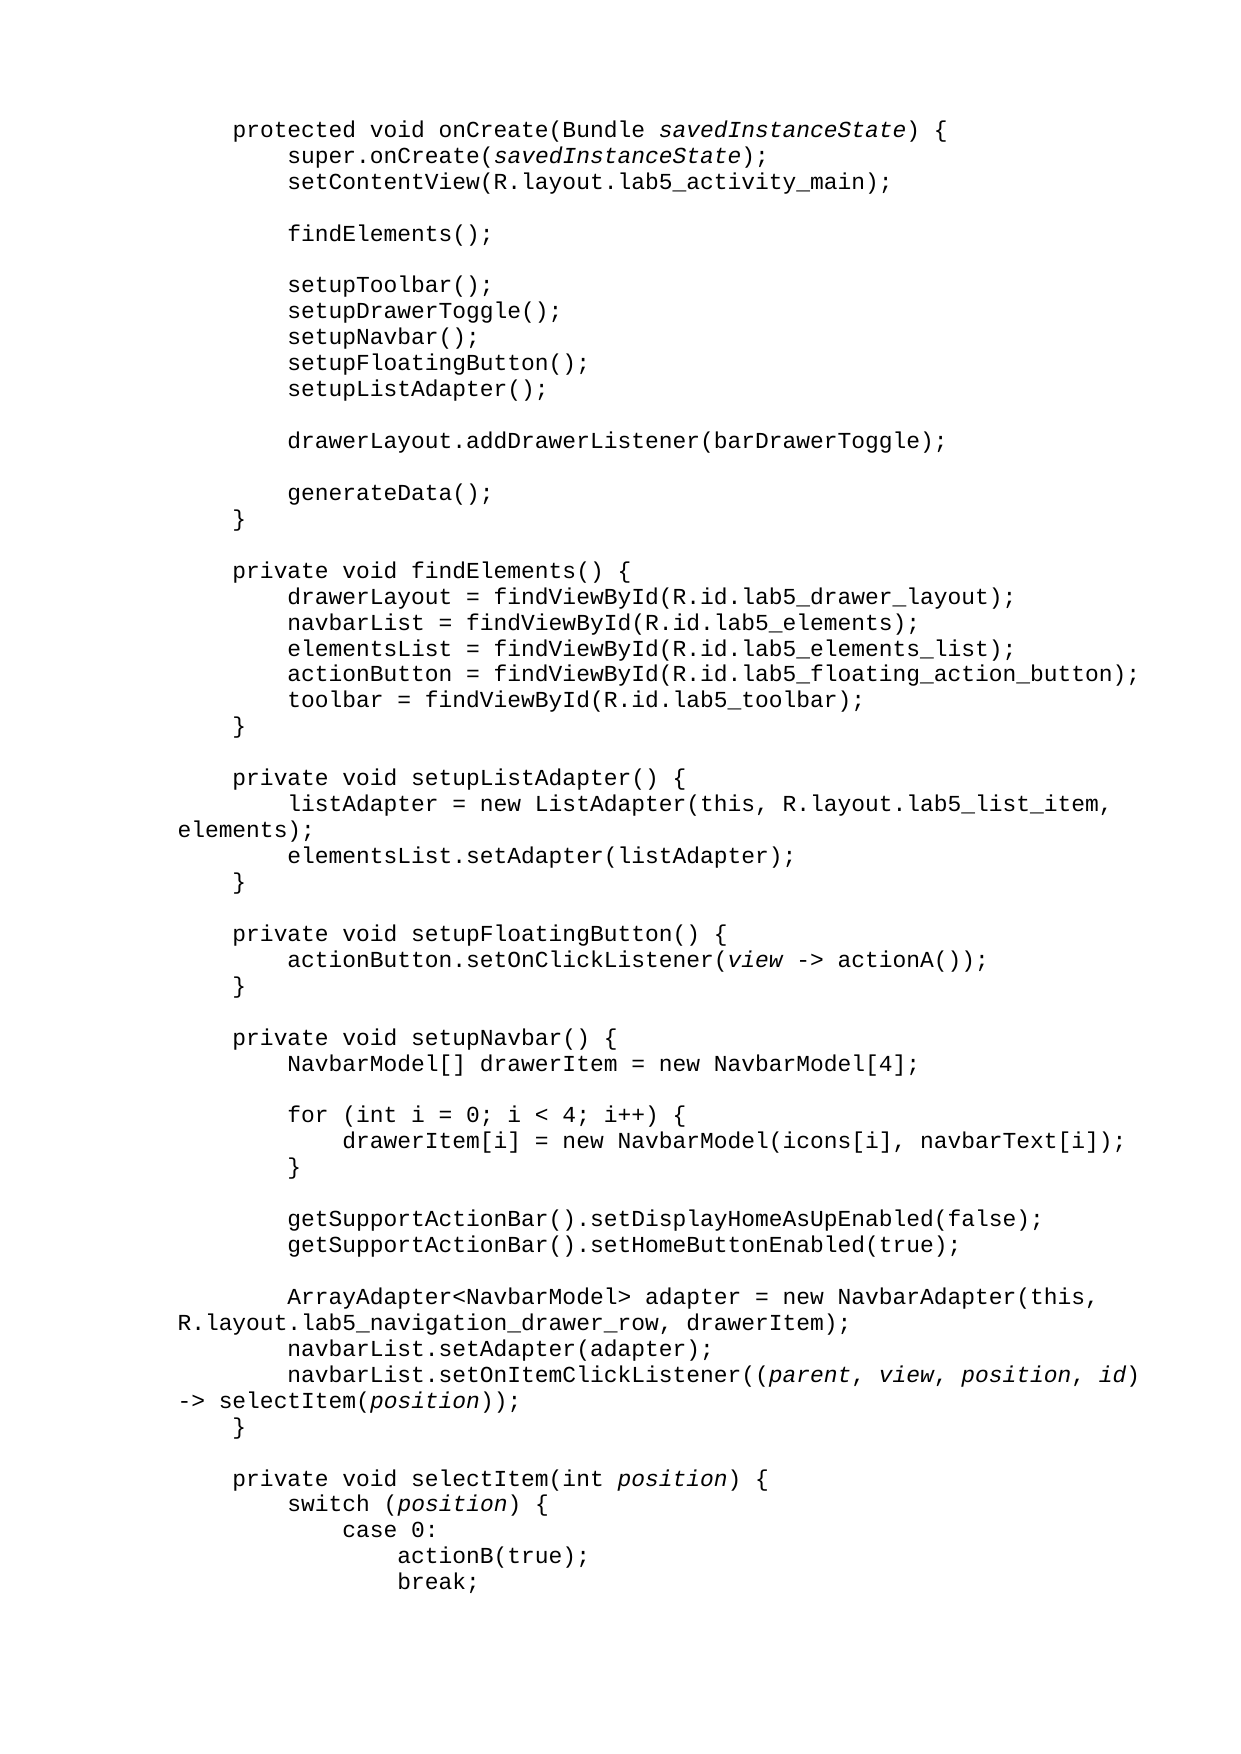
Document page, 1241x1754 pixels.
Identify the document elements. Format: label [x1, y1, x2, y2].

text [177, 118, 1152, 1622]
